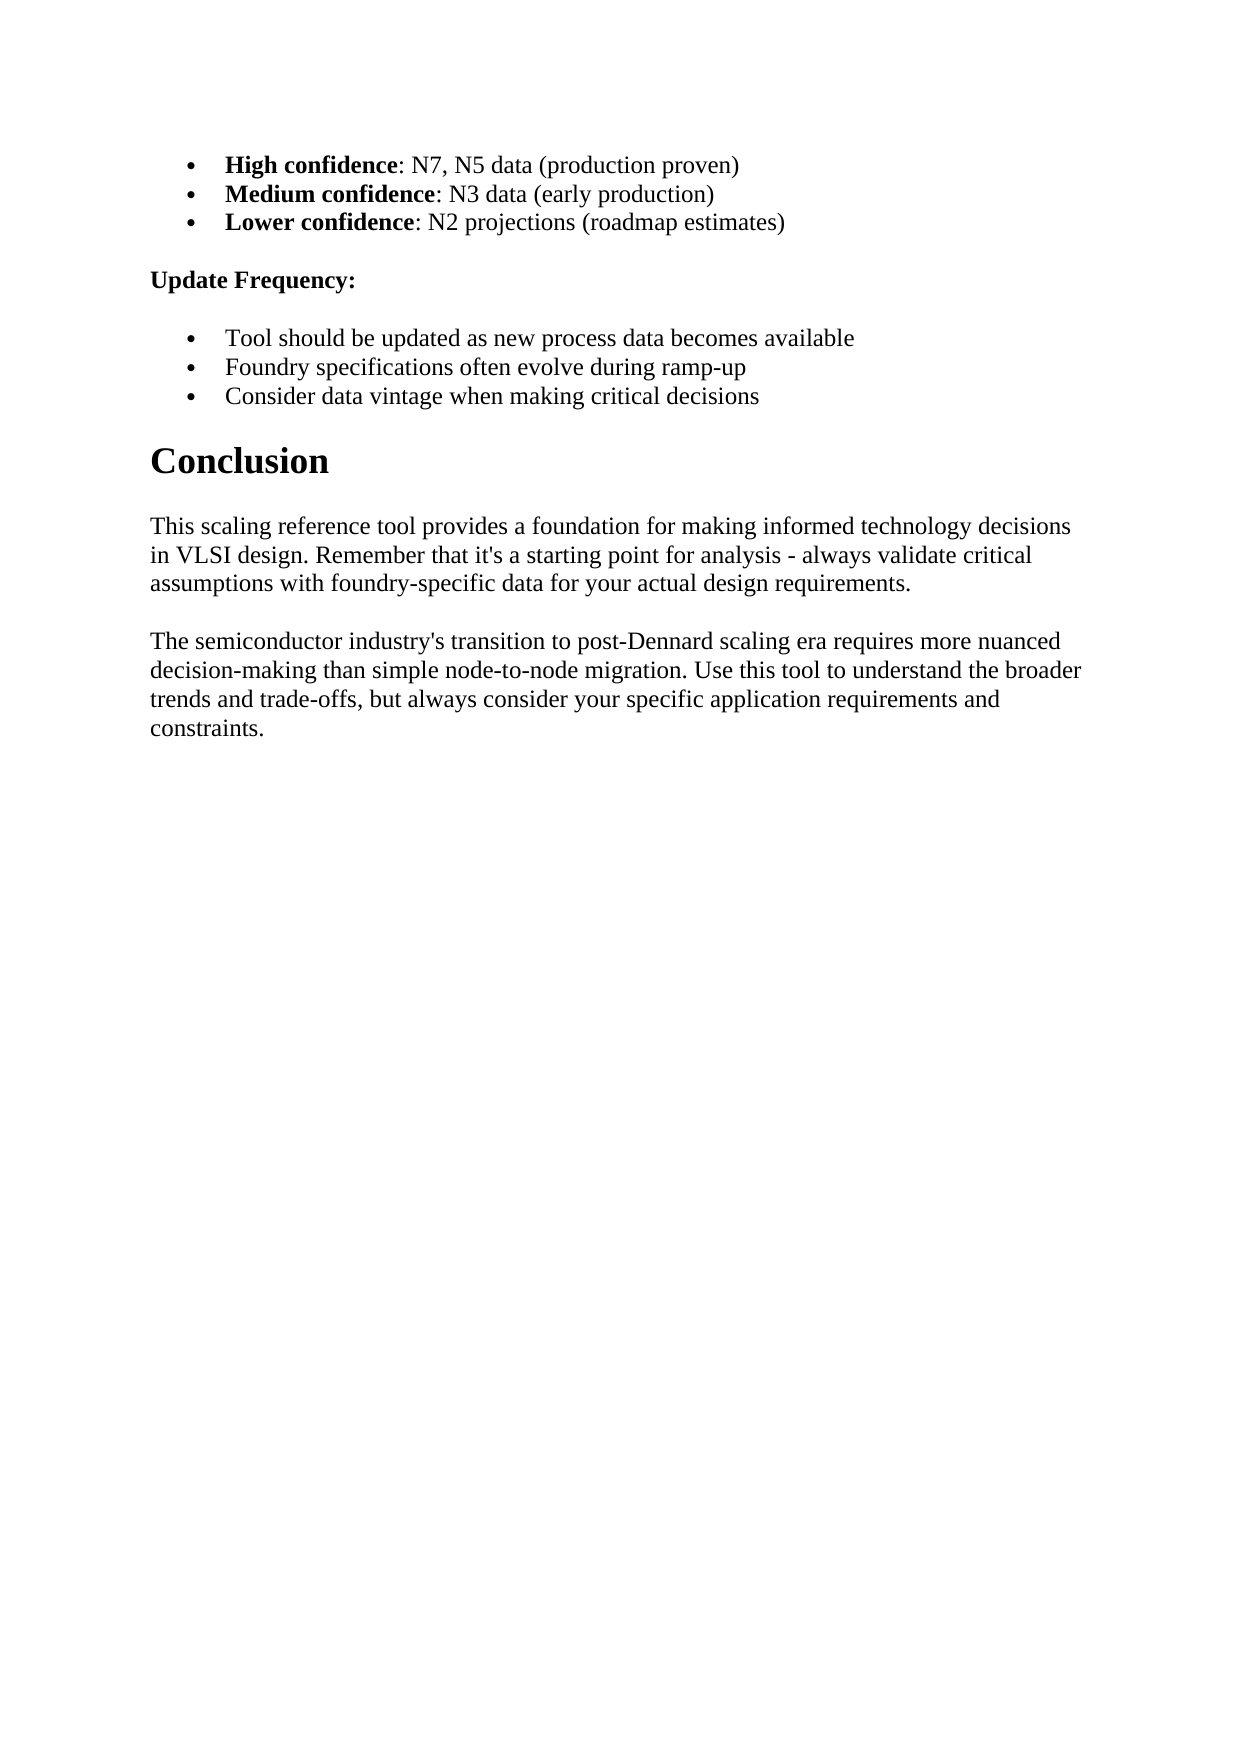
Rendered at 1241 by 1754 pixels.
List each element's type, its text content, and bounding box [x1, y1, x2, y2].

list High confidence: N7, N5 data (production proven) [187, 150, 1090, 179]
text Update Frequency: [150, 265, 1090, 294]
text Conclusion [150, 439, 1090, 482]
list Consider data vintage when making critical decisions [187, 381, 1090, 409]
list Medium confidence: N3 data (early production) [187, 179, 1090, 207]
text This scaling reference tool provides a foundation for making informed technology decisions in VLSI design. Remember that it's a starting point for analysis - always validate critical assumptions with foundry-specific data for your actual design requirements. [150, 511, 1090, 597]
list Tool should be updated as new process data becomes available [187, 323, 1090, 352]
text The semiconductor industry's transition to post-Dennard scaling era requires more nuanced decision-making than simple node-to-node migration. Use this tool to understand the broader trends and trade-offs, but always consider your specific application requirements and constraints. [150, 626, 1090, 741]
list Foundry specifications often evolve during ramp-up [187, 352, 1090, 381]
list Lower confidence: N2 projections (roadmap estimates) [187, 207, 1090, 236]
